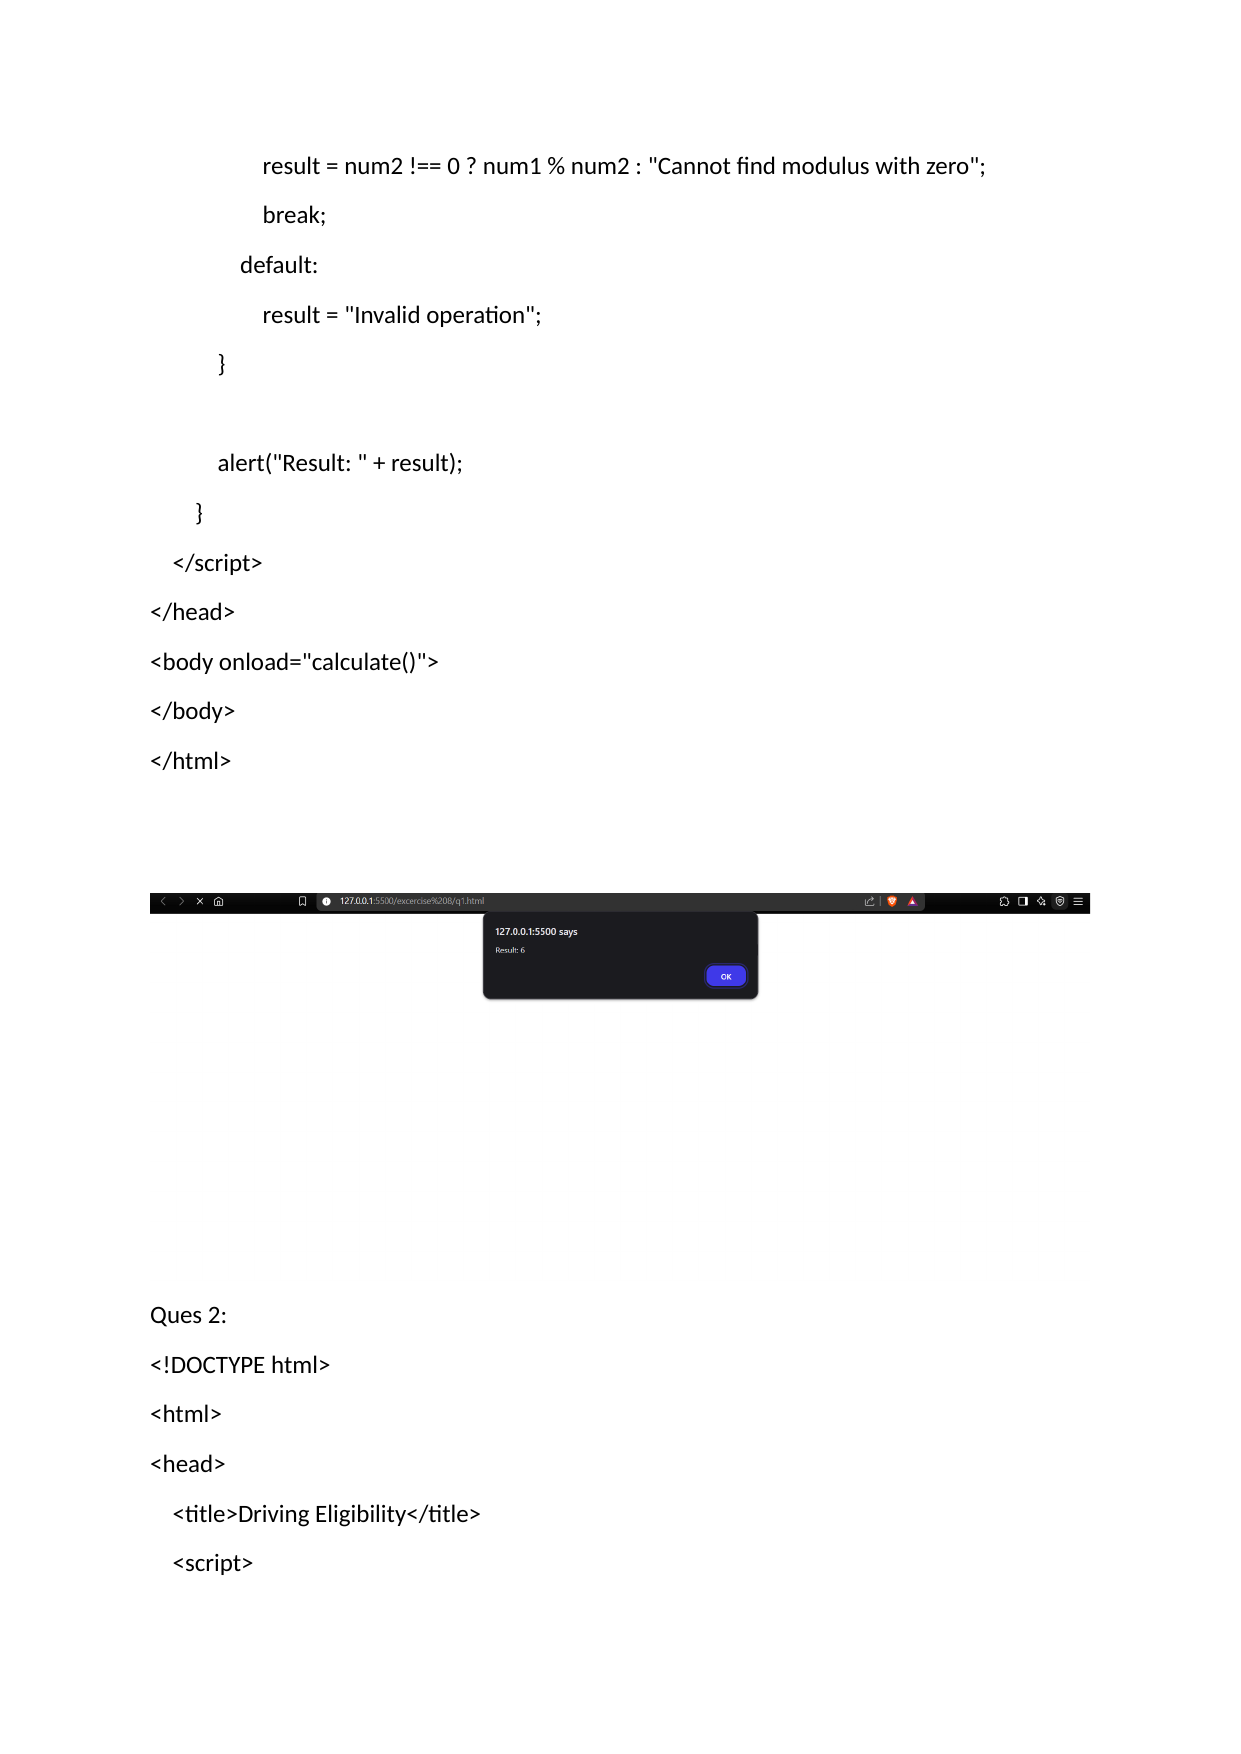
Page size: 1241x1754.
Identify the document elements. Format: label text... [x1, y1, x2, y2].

text <body onload="calculate()"> [150, 646, 1090, 676]
text } [150, 348, 1090, 379]
text <head> [150, 1448, 1090, 1479]
text </script> [150, 547, 1090, 577]
text <title>Driving Eligibility</title> [150, 1498, 1090, 1528]
text <script> [150, 1547, 1090, 1578]
text </head> [150, 596, 1090, 627]
text } [150, 497, 1090, 528]
text break; [150, 199, 1090, 230]
text <!DOCTYPE html> [150, 1349, 1090, 1379]
text default: [150, 249, 1090, 280]
text Ques 2: [150, 1299, 1090, 1330]
text </body> [150, 695, 1090, 726]
text alert("Result: " + result); [150, 447, 1090, 478]
picture [150, 893, 1091, 1281]
text <html> [150, 1398, 1090, 1429]
text </html> [150, 745, 1090, 776]
text result = num2 !== 0 ? num1 % num2 : "Cannot find modulus with zero"; [150, 150, 1090, 181]
text result = "Invalid operation"; [150, 299, 1090, 329]
